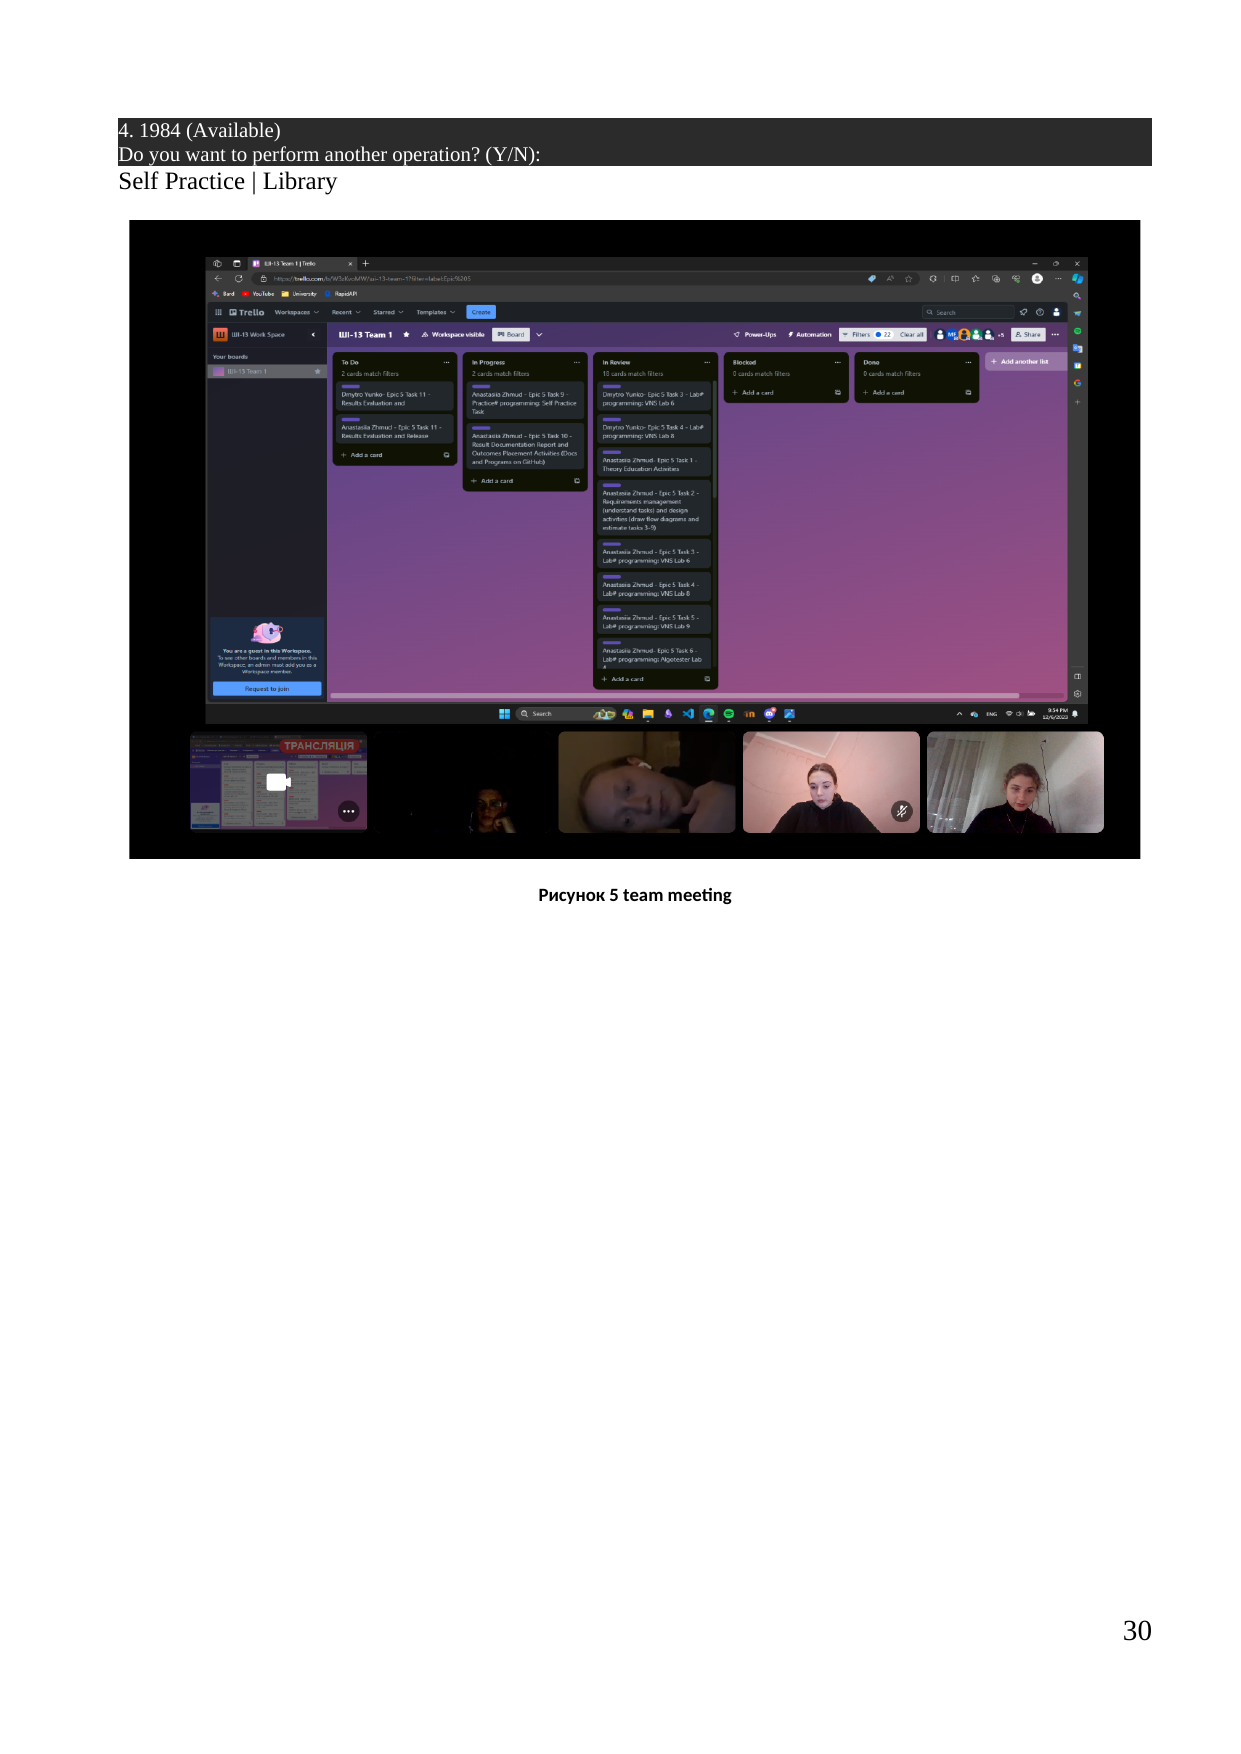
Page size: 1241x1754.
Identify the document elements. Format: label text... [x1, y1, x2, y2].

text Do you want to perform another operation? (Y/N): [118, 142, 1152, 166]
text Рисунок 5 team meeting [118, 883, 1152, 906]
text 4. 1984 (Available) [118, 118, 1152, 142]
text Self Practice | Library [118, 166, 1152, 195]
picture [129, 220, 1141, 859]
